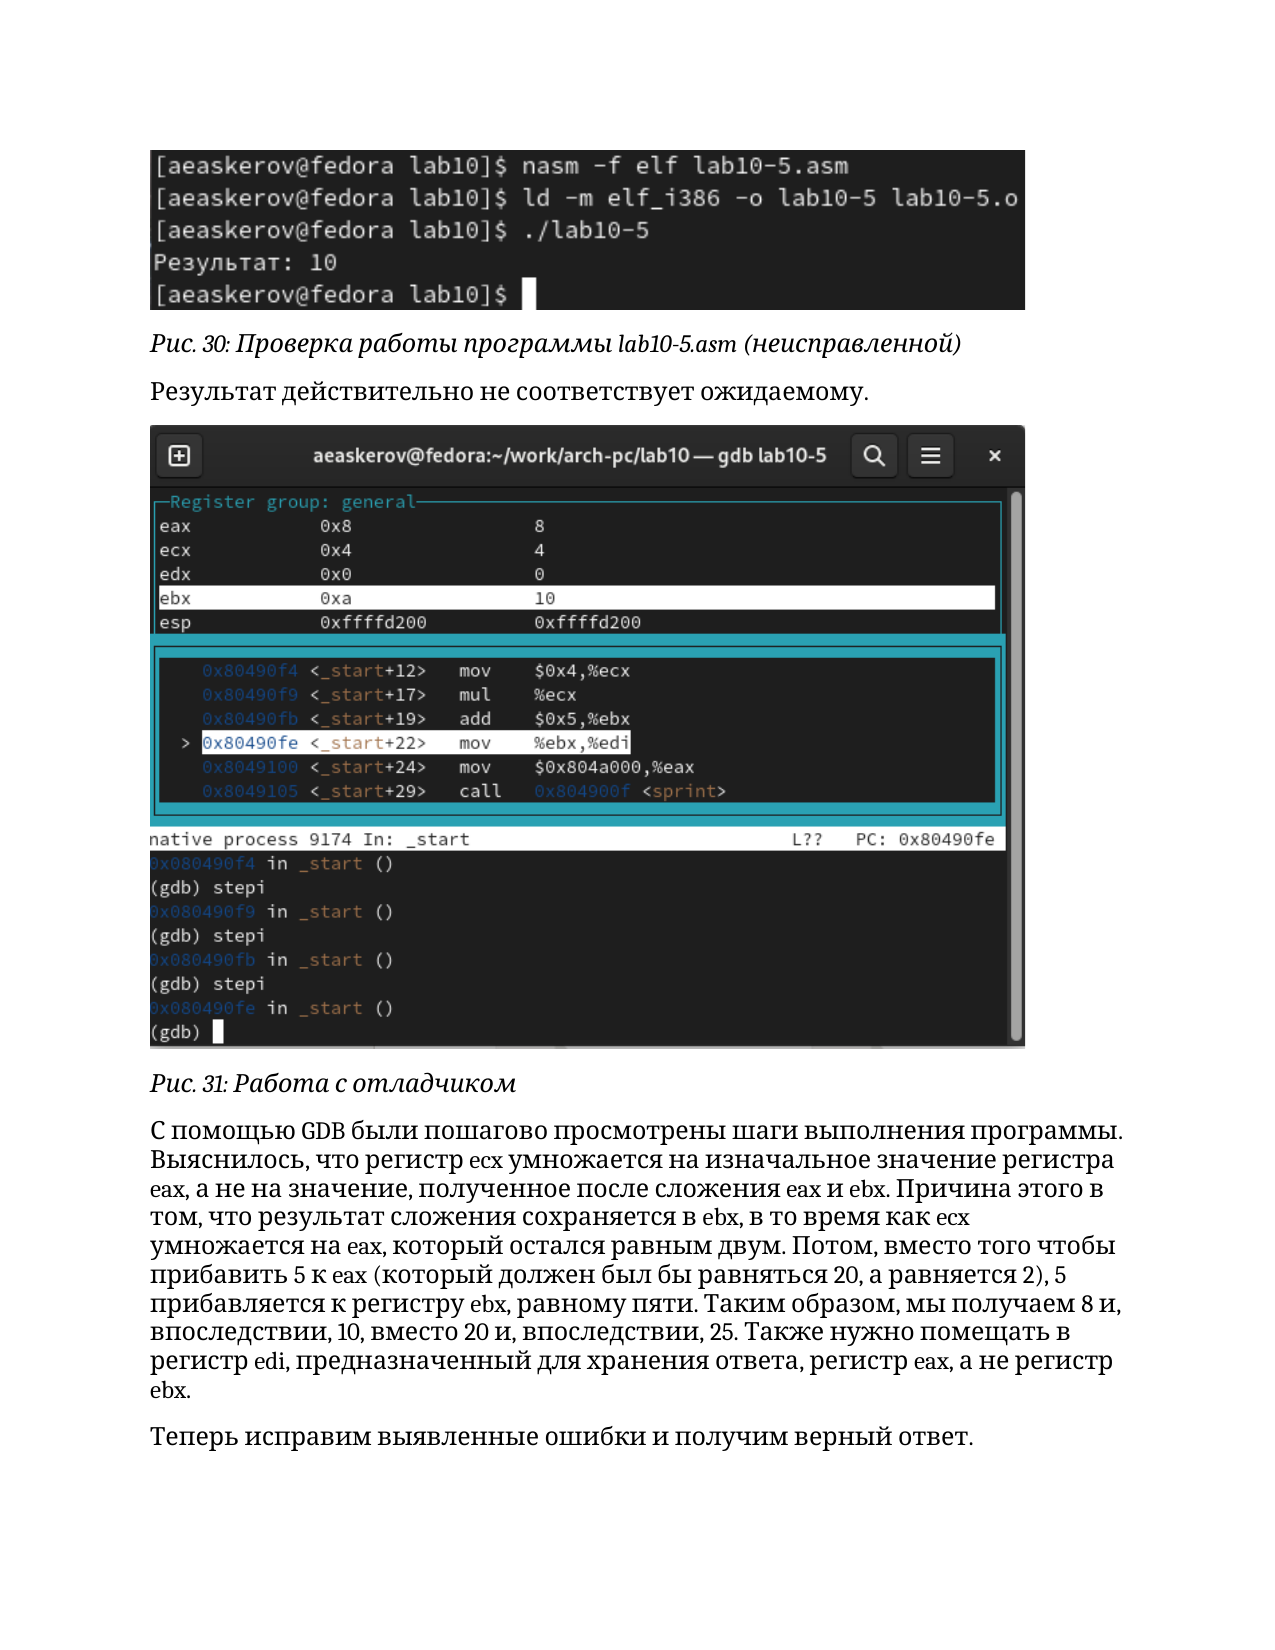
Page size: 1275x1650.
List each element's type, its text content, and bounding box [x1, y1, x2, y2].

picture [150, 425, 1025, 1049]
picture [150, 150, 1025, 310]
text Теперь исправим выявленные ошибки и получим верный ответ. [150, 1423, 1125, 1452]
text Рис. 30: Проверка работы программы lab10-5.asm (неисправленной) [150, 330, 1125, 359]
text С помощью GDB были пошагово просмотрены шаги выполнения программы. Выяснилось, что регистр ecx умножается на изначальное значение регистра eax, а не на значение, полученное после сложения eax и ebx. Причина этого в том, что результат сложения сохраняется в ebx, в то время как ecx умножается на eax, который остался равным двум. Потом, вместо того чтобы прибавить 5 к eax (который должен был бы равняться 20, а равняется 2), 5 прибавляется к регистру ebx, равному пяти. Таким образом, мы получаем 8 и, впоследствии, 10, вместо 20 и, впоследствии, 25. Также нужно помещать в регистр edi, предназначенный для хранения ответа, регистр eax, а не регистр ebx. [150, 1117, 1125, 1404]
text Рис. 31: Работа с отладчиком [150, 1069, 1125, 1098]
text Результат действительно не соответствует ожидаемому. [150, 378, 1125, 406]
